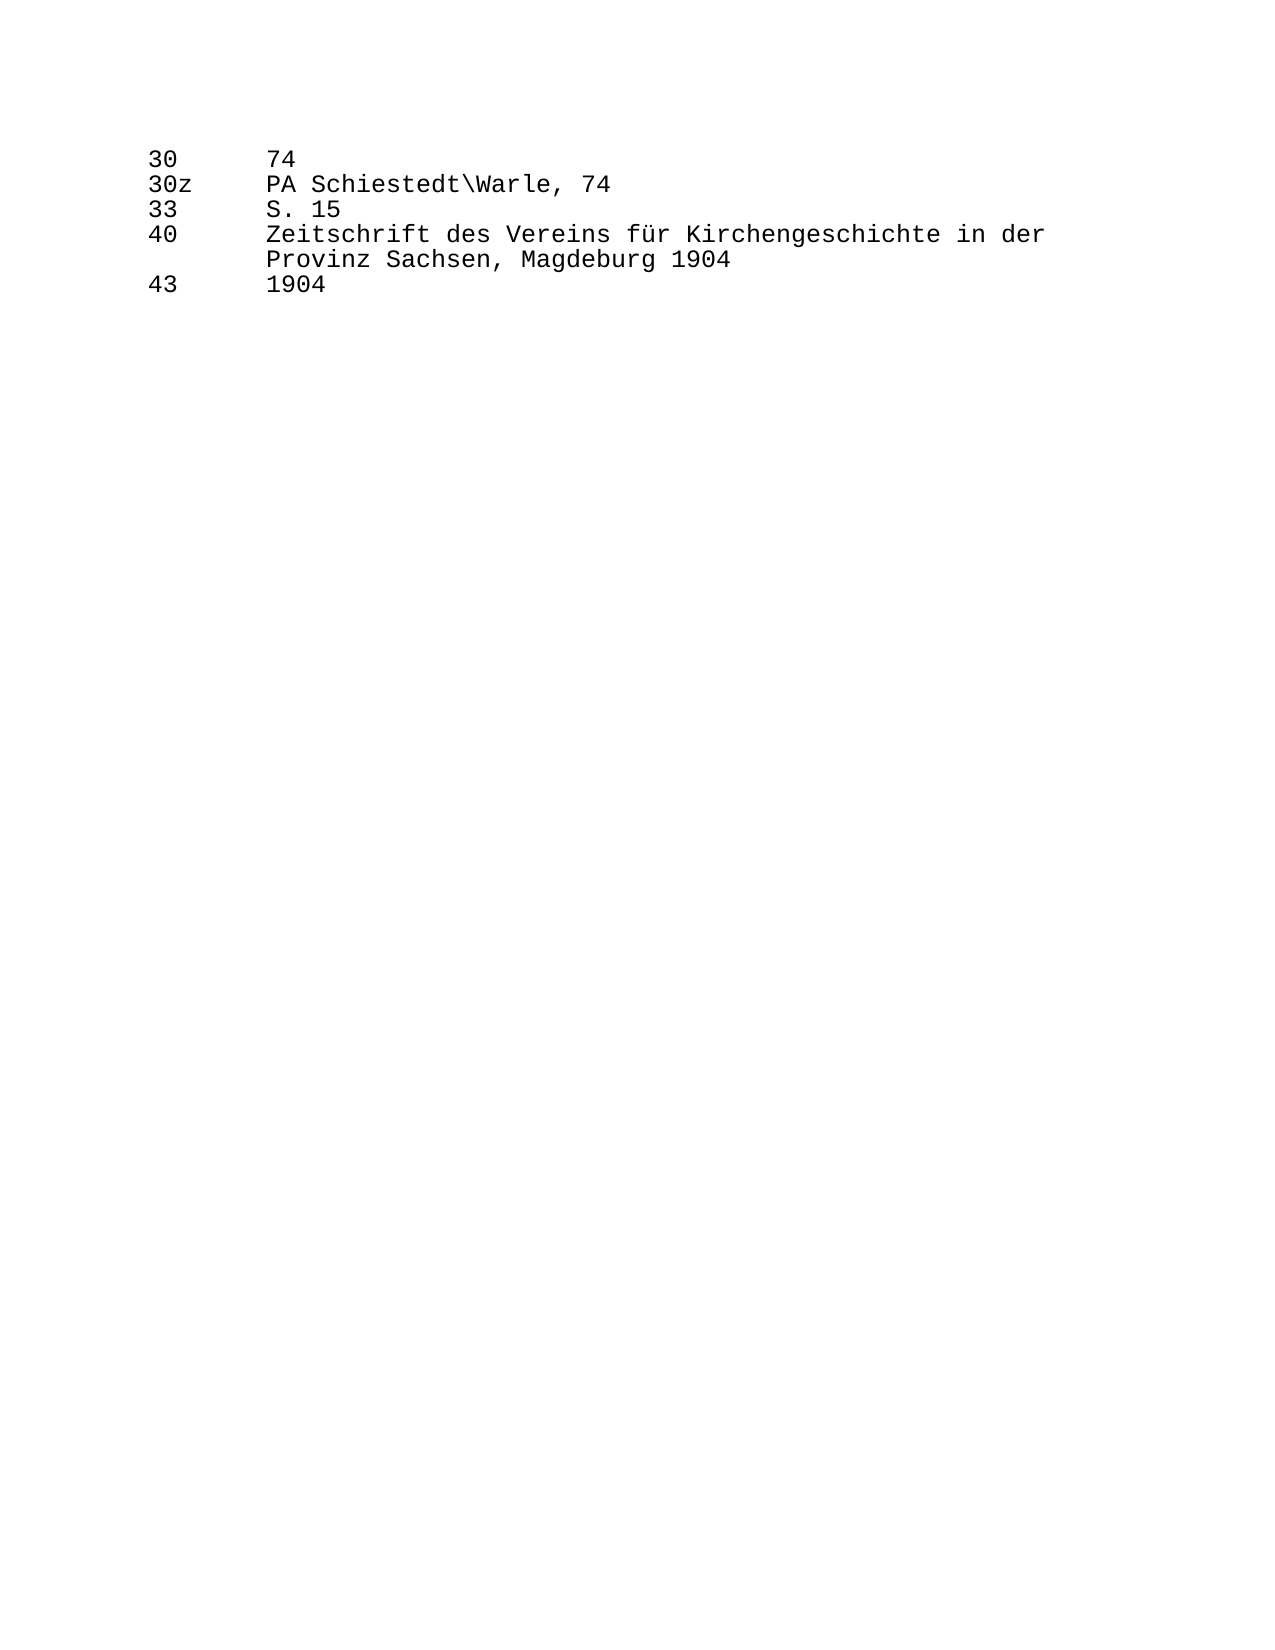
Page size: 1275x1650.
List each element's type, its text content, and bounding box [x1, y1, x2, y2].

text 30z PA Schiestedt\Warle, 74 [148, 173, 1127, 198]
text 43 1904 [148, 273, 1127, 298]
text 40 t[Zeitschrift des Vereins für Kirchengeschichte in der Provinz Sachsen]t, o[Magdeburg]o z[1904]z [148, 223, 1127, 273]
text 30 74 [148, 148, 1127, 173]
text 33 S. 15 [148, 198, 1127, 223]
